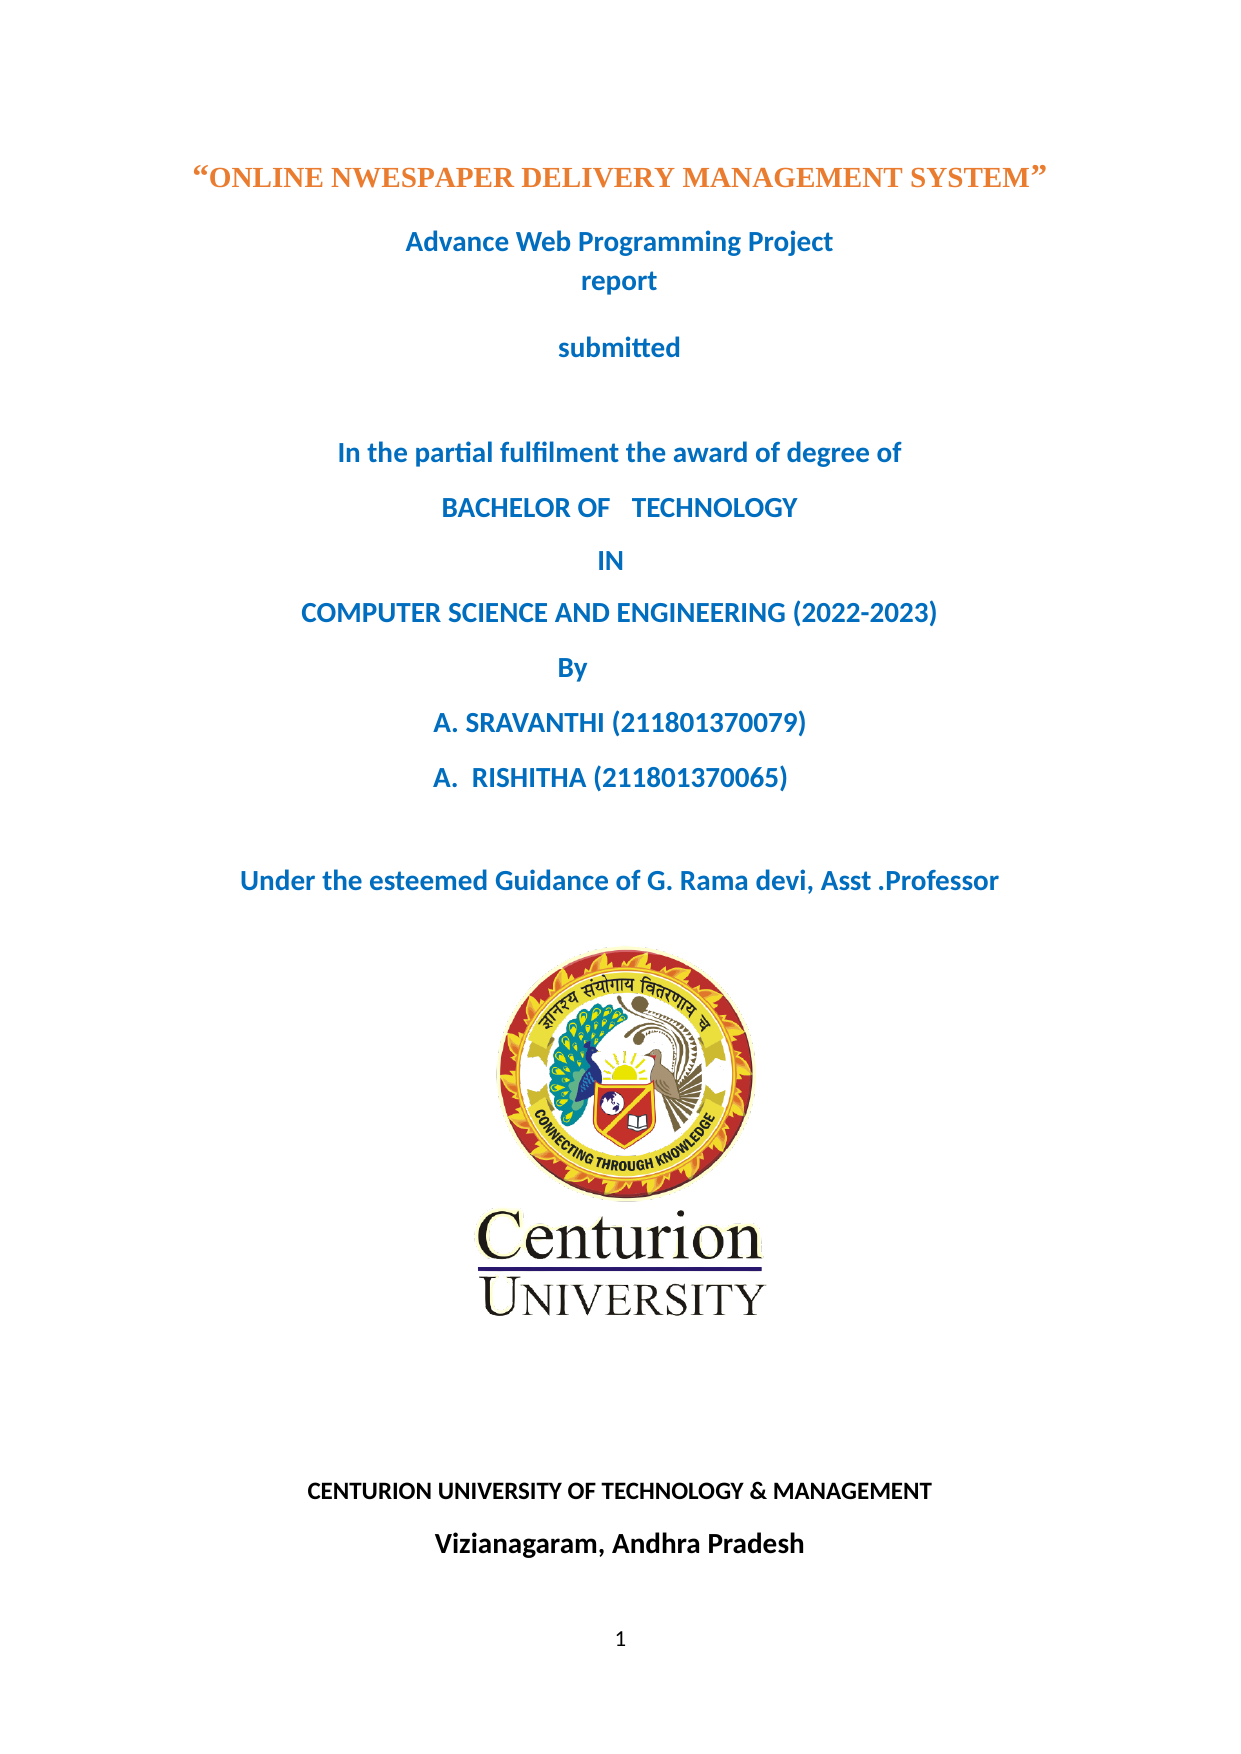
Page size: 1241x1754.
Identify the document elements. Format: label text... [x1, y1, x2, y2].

text CENTURION UNIVERSITY OF TECHNOLOGY & MANAGEMENT [150, 1476, 1089, 1506]
text In the partial fulfilment the award of degree of [150, 434, 1089, 469]
picture [463, 943, 775, 1323]
subtitle “ONLINE NWESPAPER DELIVERY MANAGEMENT SYSTEM” [150, 157, 1089, 195]
text submitted [368, 329, 871, 365]
text COMPUTER SCIENCE AND ENGINEERING (2022-2023) [150, 594, 1089, 630]
text Advance Web Programming Project report [368, 223, 871, 298]
text A. SRAVANTHI (211801370079) [150, 704, 1090, 740]
text A. RISHITHA (211801370065) [150, 759, 1090, 795]
text Under the esteemed Guidance of G. Rama devi, Asst .Professor [150, 864, 1089, 897]
text BACHELOR OF TECHNOLOGY [150, 489, 1089, 524]
text IN [150, 544, 1089, 577]
text Vizianagaram, Andhra Pradesh [150, 1525, 1089, 1561]
text By [150, 649, 1089, 685]
